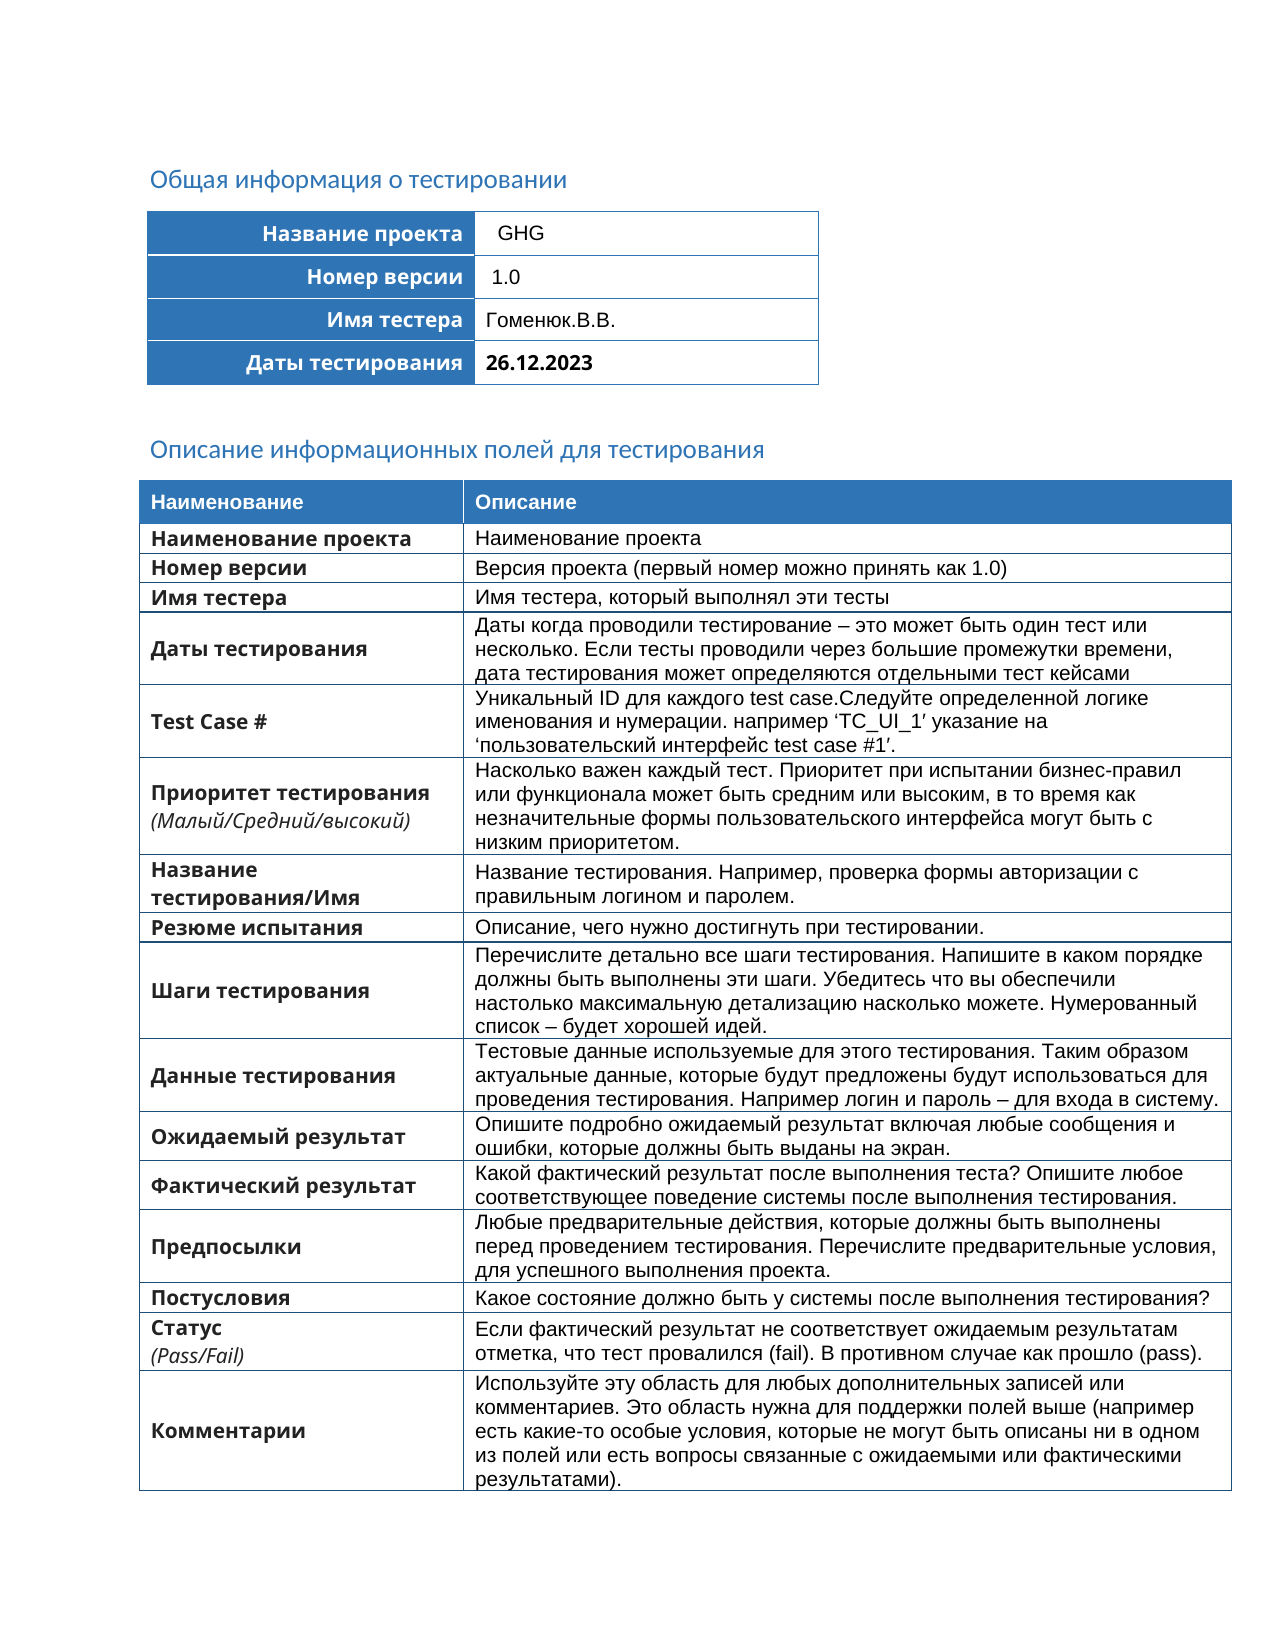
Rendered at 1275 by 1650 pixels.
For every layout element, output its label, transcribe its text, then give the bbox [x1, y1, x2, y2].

text Описание информационных полей для тестирования [150, 432, 1125, 465]
table_cell Какое состояние должно быть у системы после выполнения тестирования? [464, 1283, 1231, 1312]
table_cell Номер версии [140, 554, 463, 582]
table_cell Приоритет тестирования (Малый/Средний/высокий) [140, 758, 463, 854]
table_cell Фактический результат [140, 1161, 463, 1209]
table_cell Описание, чего нужно достигнуть при тестировании. [464, 913, 1231, 941]
table_cell Комментарии [140, 1371, 463, 1490]
table_cell Наименование проекта [140, 524, 463, 552]
table_header Описание [464, 480, 1231, 523]
table_cell Перечислите детально все шаги тестирования. Напишите в каком порядке должны быть выполнены эти шаги. Убедитесь что вы обеспечили настолько максимальную детализацию насколько можете. Нумерованный список – будет хорошей идей. [464, 943, 1231, 1038]
table_cell Версия проекта (первый номер можно принять как 1.0) [464, 554, 1231, 582]
table_cell 26.12.2023 [475, 341, 818, 384]
table_cell Даты когда проводили тестирование – это может быть один тест или несколько. Если тесты проводили через большие промежутки времени, дата тестирования может определяются отдельными тест кейсами [464, 613, 1231, 684]
table_cell Test Case # [140, 685, 463, 757]
table_cell Предпосылки [140, 1210, 463, 1282]
table_cell Ожидаемый результат [140, 1112, 463, 1160]
table_cell Тестовые данные используемые для этого тестирования. Таким образом актуальные данные, которые будут предложены будут использоваться для проведения тестирования. Например логин и пароль – для входа в систему. [464, 1039, 1231, 1111]
table_cell Используйте эту область для любых дополнительных записей или комментариев. Это область нужна для поддержки полей выше (например есть какие-то особые условия, которые не могут быть описаны ни в одном из полей или есть вопросы связанные с ожидаемыми или фактическими результатами). [464, 1371, 1231, 1490]
table_cell Имя тестера [148, 299, 474, 340]
table_cell Резюме испытания [140, 913, 463, 941]
table_cell Даты тестирования [140, 613, 463, 684]
table_cell Название тестирования/Имя [140, 855, 463, 912]
table_cell Любые предварительные действия, которые должны быть выполнены перед проведением тестирования. Перечислите предварительные условия, для успешного выполнения проекта. [464, 1210, 1231, 1282]
table_cell Название тестирования. Например, проверка формы авторизации с правильным логином и паролем. [464, 855, 1231, 912]
table_cell 1.0 [475, 256, 818, 298]
table_cell Уникальный ID для каждого test case.Следуйте определенной логике именования и нумерации. например ‘TC_UI_1′ указание на ‘пользовательский интерфейс test case #1′. [464, 685, 1231, 757]
table_cell Номер версии [148, 256, 474, 298]
table_cell Даты тестирования [148, 341, 474, 384]
table_header GHG [475, 212, 818, 254]
table_cell Насколько важен каждый тест. Приоритет при испытании бизнес-правил или функционала может быть средним или высоким, в то время как незначительные формы пользовательского интерфейса могут быть с низким приоритетом. [464, 758, 1231, 854]
table_cell Какой фактический результат после выполнения теста? Опишите любое соответствующее поведение системы после выполнения тестирования. [464, 1161, 1231, 1209]
table_header Наименование [140, 480, 463, 523]
table_cell Если фактический результат не соответствует ожидаемым результатам отметка, что тест провалился (fail). В противном случае как прошло (pass). [464, 1313, 1231, 1369]
table_cell Опишите подробно ожидаемый результат включая любые сообщения и ошибки, которые должны быть выданы на экран. [464, 1112, 1231, 1160]
table_cell Постусловия [140, 1283, 463, 1312]
table_cell Имя тестера [140, 583, 463, 611]
table_cell Имя тестера, который выполнял эти тесты [464, 583, 1231, 611]
table_header Название проекта [148, 212, 474, 254]
table_cell Шаги тестирования [140, 943, 463, 1038]
text Общая информация о тестировании [150, 162, 1125, 196]
table_cell Данные тестирования [140, 1039, 463, 1111]
table_cell Статус (Pass/Fail) [140, 1313, 463, 1369]
table_cell Гоменюк.В.В. [475, 299, 818, 340]
table_cell Наименование проекта [464, 524, 1231, 552]
